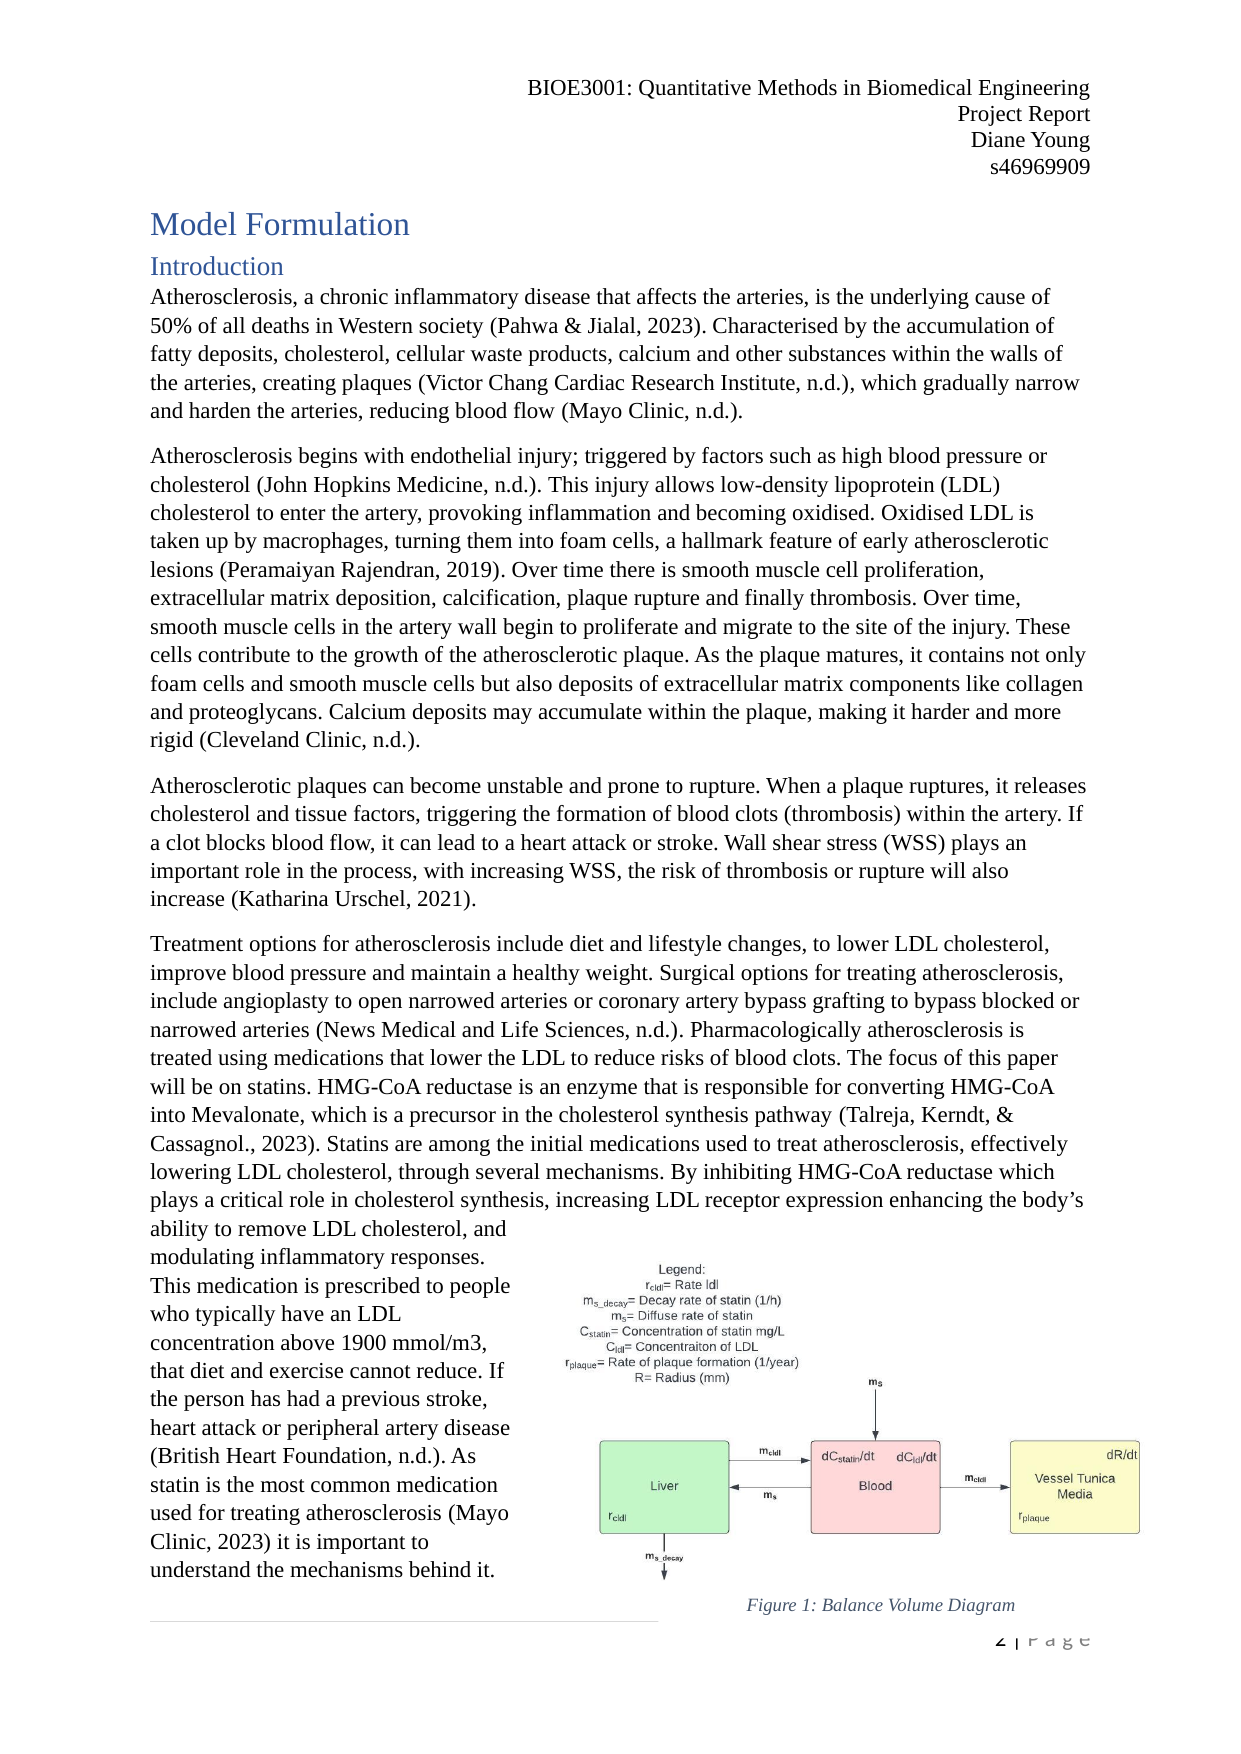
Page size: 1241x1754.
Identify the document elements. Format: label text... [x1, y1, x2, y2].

subtitle Introduction [150, 250, 1090, 281]
text Atherosclerosis begins with endothelial injury; triggered by factors such as high blood pressure or cholesterol . This injury allows low-density lipoprotein (LDL) cholesterol to enter the artery, provoking inflammation and becoming oxidised. Oxidised LDL is taken up by macrophages, turning them into foam cells, a hallmark feature of early atherosclerotic lesions . Over time there is smooth muscle cell proliferation, extracellular matrix deposition, calcification, plaque rupture and finally thrombosis. Over time, smooth muscle cells in the artery wall begin to proliferate and migrate to the site of the injury. These cells contribute to the growth of the atherosclerotic plaque. As the plaque matures, it contains not only foam cells and smooth muscle cells but also deposits of extracellular matrix components like collagen and proteoglycans. Calcium deposits may accumulate within the plaque, making it harder and more rigid . [150, 442, 1090, 753]
picture [529, 1233, 1194, 1599]
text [150, 931, 1090, 1497]
subtitle Model Formulation [150, 204, 1090, 243]
text Atherosclerotic plaques can become unstable and prone to rupture. When a plaque ruptures, it releases cholesterol and tissue factors, triggering the formation of blood clots (thrombosis) within the artery. If a clot blocks blood flow, it can lead to a heart attack or stroke. Wall shear stress (WSS) plays an important role in the process, with increasing WSS, the risk of thrombosis or rupture will also increase . [150, 772, 1090, 912]
text Atherosclerosis, a chronic inflammatory disease that affects the arteries, is the underlying cause of 50% of all deaths in Western society . Characterised by the accumulation of fatty deposits, cholesterol, cellular waste products, calcium and other substances within the walls of the arteries, creating plaques , which gradually narrow and harden the arteries, reducing blood flow . [150, 283, 1090, 423]
